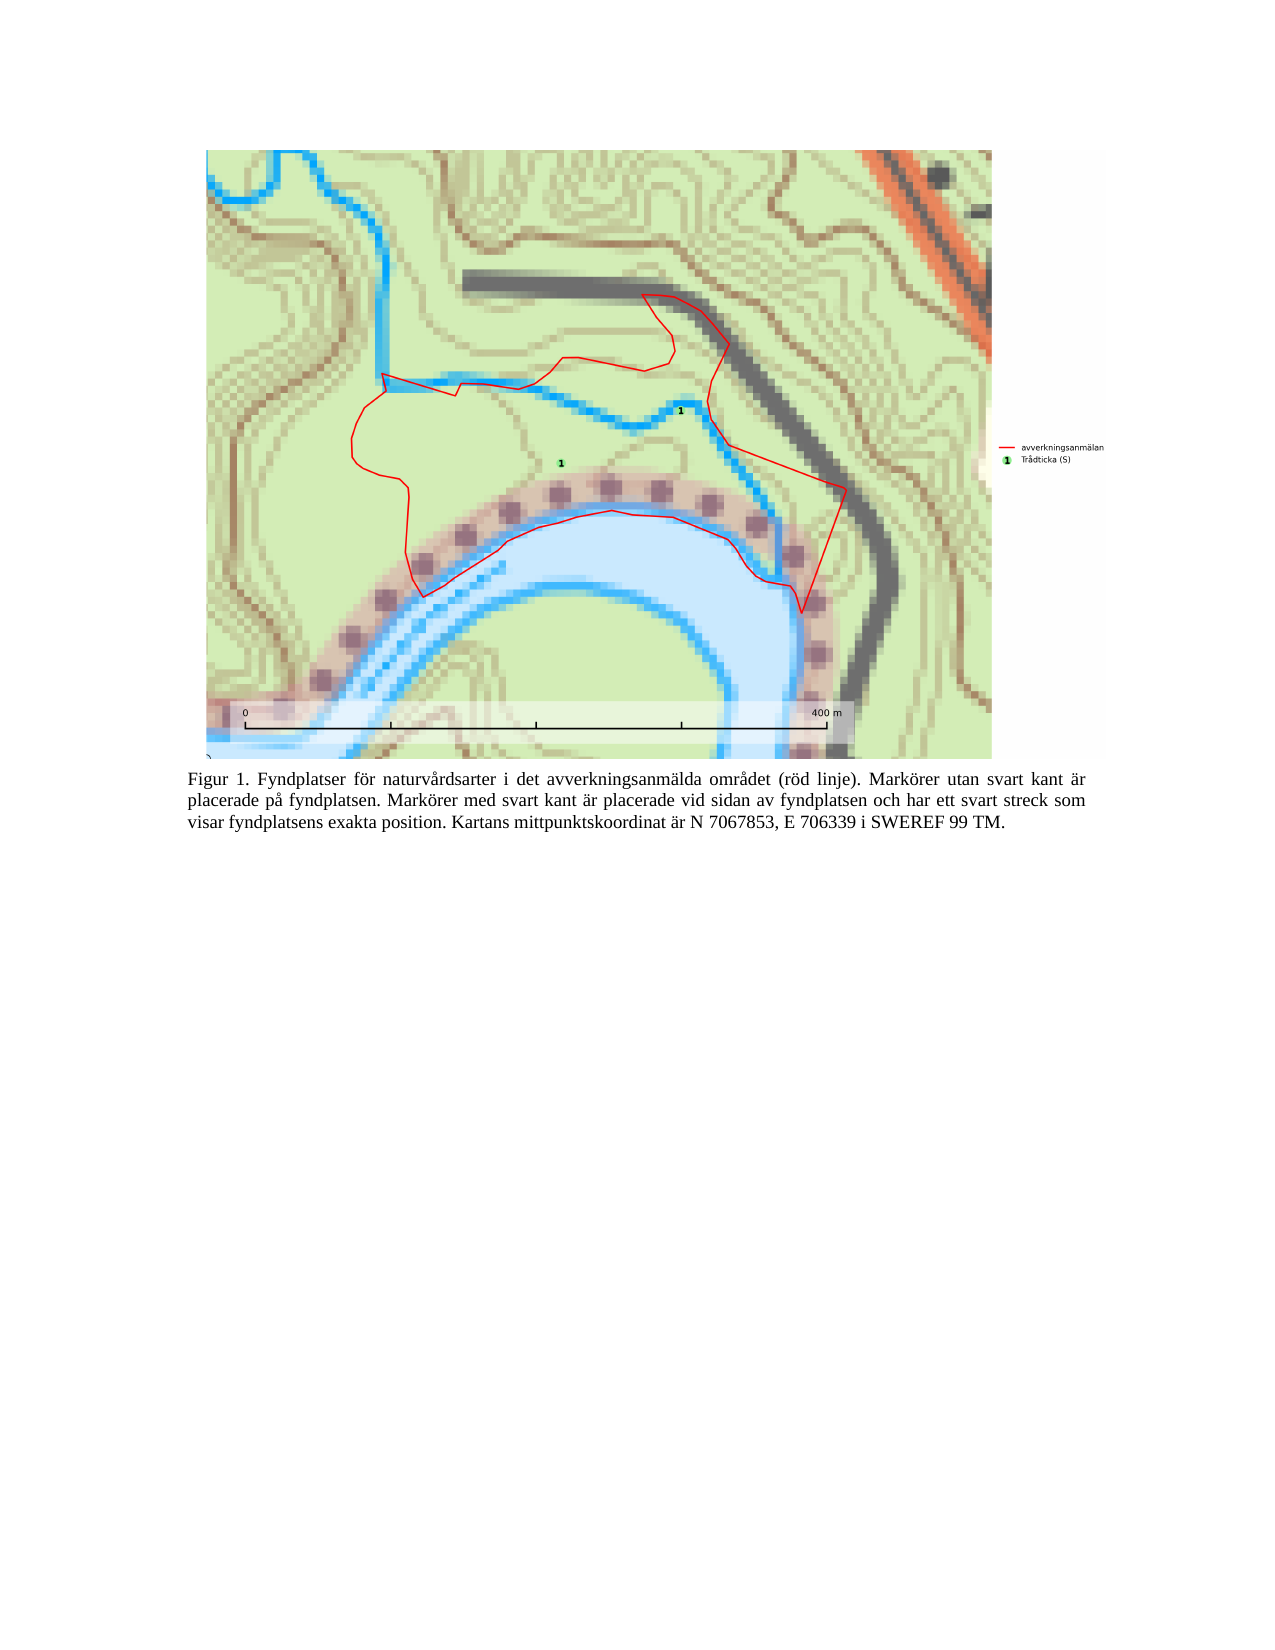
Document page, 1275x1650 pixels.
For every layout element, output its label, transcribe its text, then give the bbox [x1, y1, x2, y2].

picture [206, 150, 1107, 759]
text Figur 1. Fyndplatser för naturvårdsarter i det avverkningsanmälda området (röd linje). Markörer utan svart kant är placerade på fyndplatsen. Markörer med svart kant är placerade vid sidan av fyndplatsen och har ett svart streck som visar fyndplatsens exakta position. Kartans mittpunktskoordinat är N 7067853, E 706339 i SWEREF 99 TM. [187, 767, 1087, 832]
